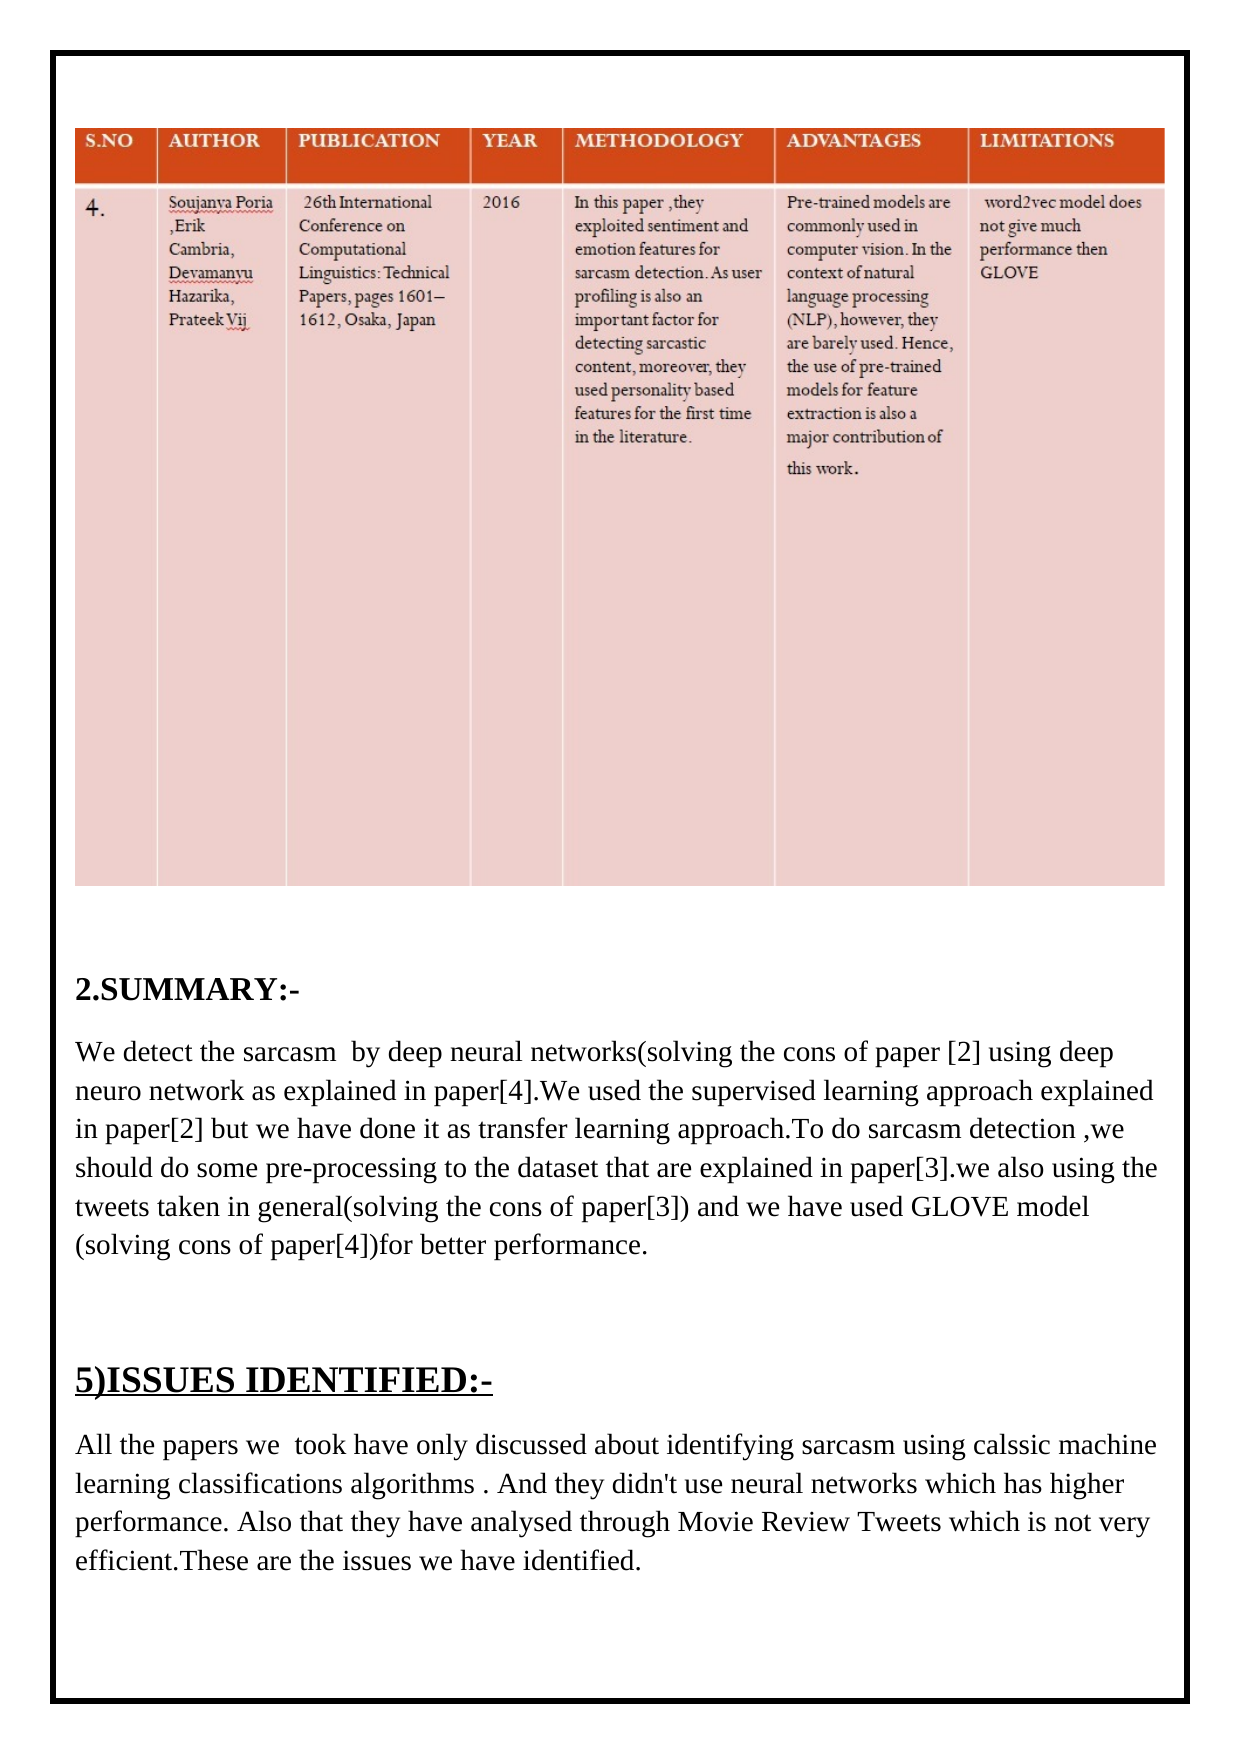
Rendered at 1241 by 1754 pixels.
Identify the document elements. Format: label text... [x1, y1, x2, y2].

text We detect the sarcasm by deep neural networks(solving the cons of paper [2] using deep neuro network as explained in paper[4].We used the supervised learning approach explained in paper[2] but we have done it as transfer learning approach.To do sarcasm detection ,we should do some pre-processing to the dataset that are explained in paper[3].we also using the tweets taken in general(solving the cons of paper[3]) and we have used GLOVE model (solving cons of paper[4])for better performance. [75, 1034, 1165, 1261]
text All the papers we took have only discussed about identifying sarcasm using calssic machine learning classifications algorithms . And they didn't use neural networks which has higher performance. Also that they have analysed through Movie Review Tweets which is not very efficient.These are the issues we have identified. [75, 1427, 1165, 1577]
text 5)ISSUES IDENTIFIED:- [75, 1357, 1165, 1400]
text 2.SUMMARY:- [75, 969, 1165, 1008]
picture [75, 128, 1165, 886]
